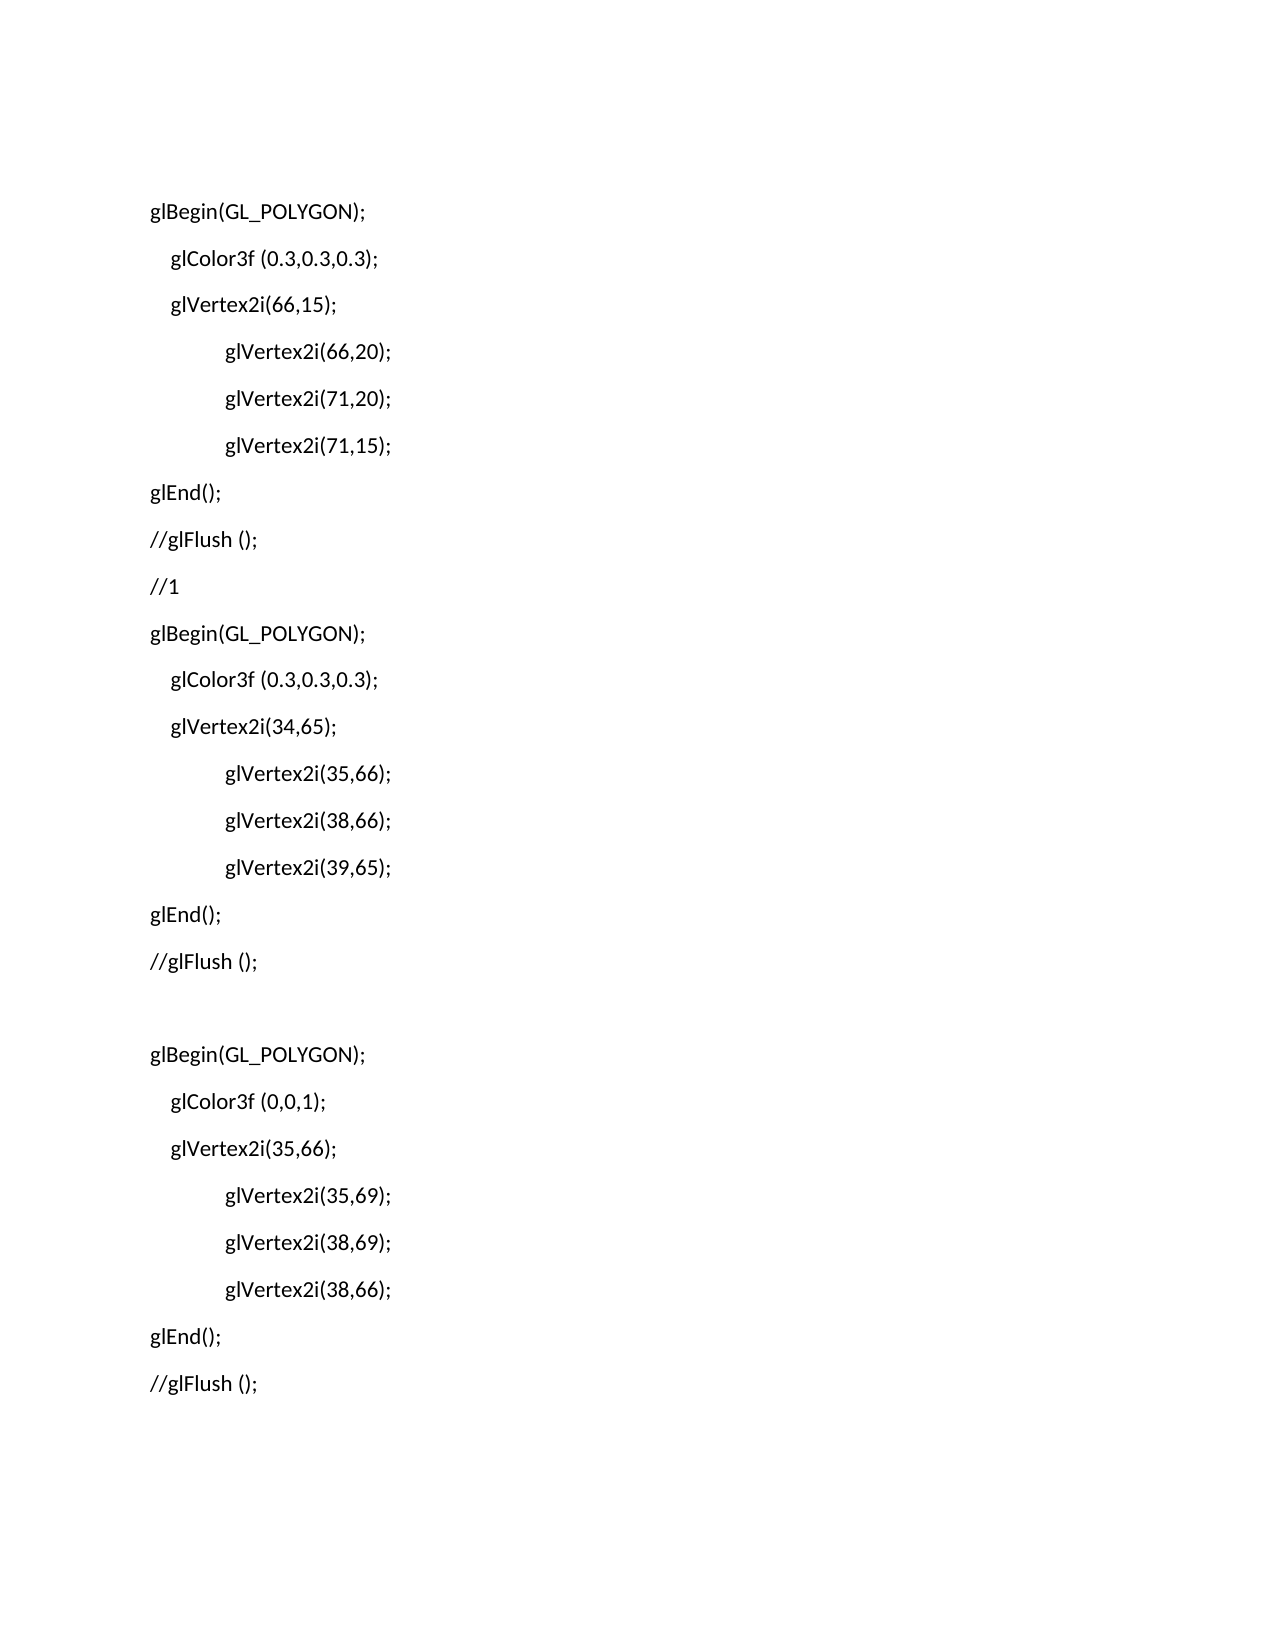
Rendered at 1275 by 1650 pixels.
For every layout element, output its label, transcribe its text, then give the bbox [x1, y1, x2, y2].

text glVertex2i(38,66); [150, 1275, 1125, 1303]
text glVertex2i(71,15); [150, 431, 1125, 459]
text glVertex2i(38,69); [150, 1228, 1125, 1256]
text glVertex2i(35,69); [150, 1181, 1125, 1209]
text glColor3f (0,0,1); [150, 1087, 1125, 1116]
text glEnd(); [150, 478, 1125, 506]
text glBegin(GL_POLYGON); [150, 1041, 1125, 1069]
text glEnd(); [150, 900, 1125, 928]
text glBegin(GL_POLYGON); [150, 197, 1125, 225]
text glEnd(); [150, 1322, 1125, 1350]
text //glFlush (); [150, 1369, 1125, 1397]
text glVertex2i(34,65); [150, 712, 1125, 741]
text //glFlush (); [150, 525, 1125, 553]
text glVertex2i(66,20); [150, 337, 1125, 366]
text //glFlush (); [150, 947, 1125, 975]
text glVertex2i(38,66); [150, 806, 1125, 834]
text glBegin(GL_POLYGON); [150, 619, 1125, 647]
text glVertex2i(66,15); [150, 291, 1125, 319]
text glVertex2i(39,65); [150, 853, 1125, 881]
text glVertex2i(35,66); [150, 759, 1125, 787]
text //1 [150, 572, 1125, 600]
text glVertex2i(71,20); [150, 384, 1125, 412]
text glColor3f (0.3,0.3,0.3); [150, 244, 1125, 272]
text glColor3f (0.3,0.3,0.3); [150, 666, 1125, 694]
text glVertex2i(35,66); [150, 1134, 1125, 1162]
